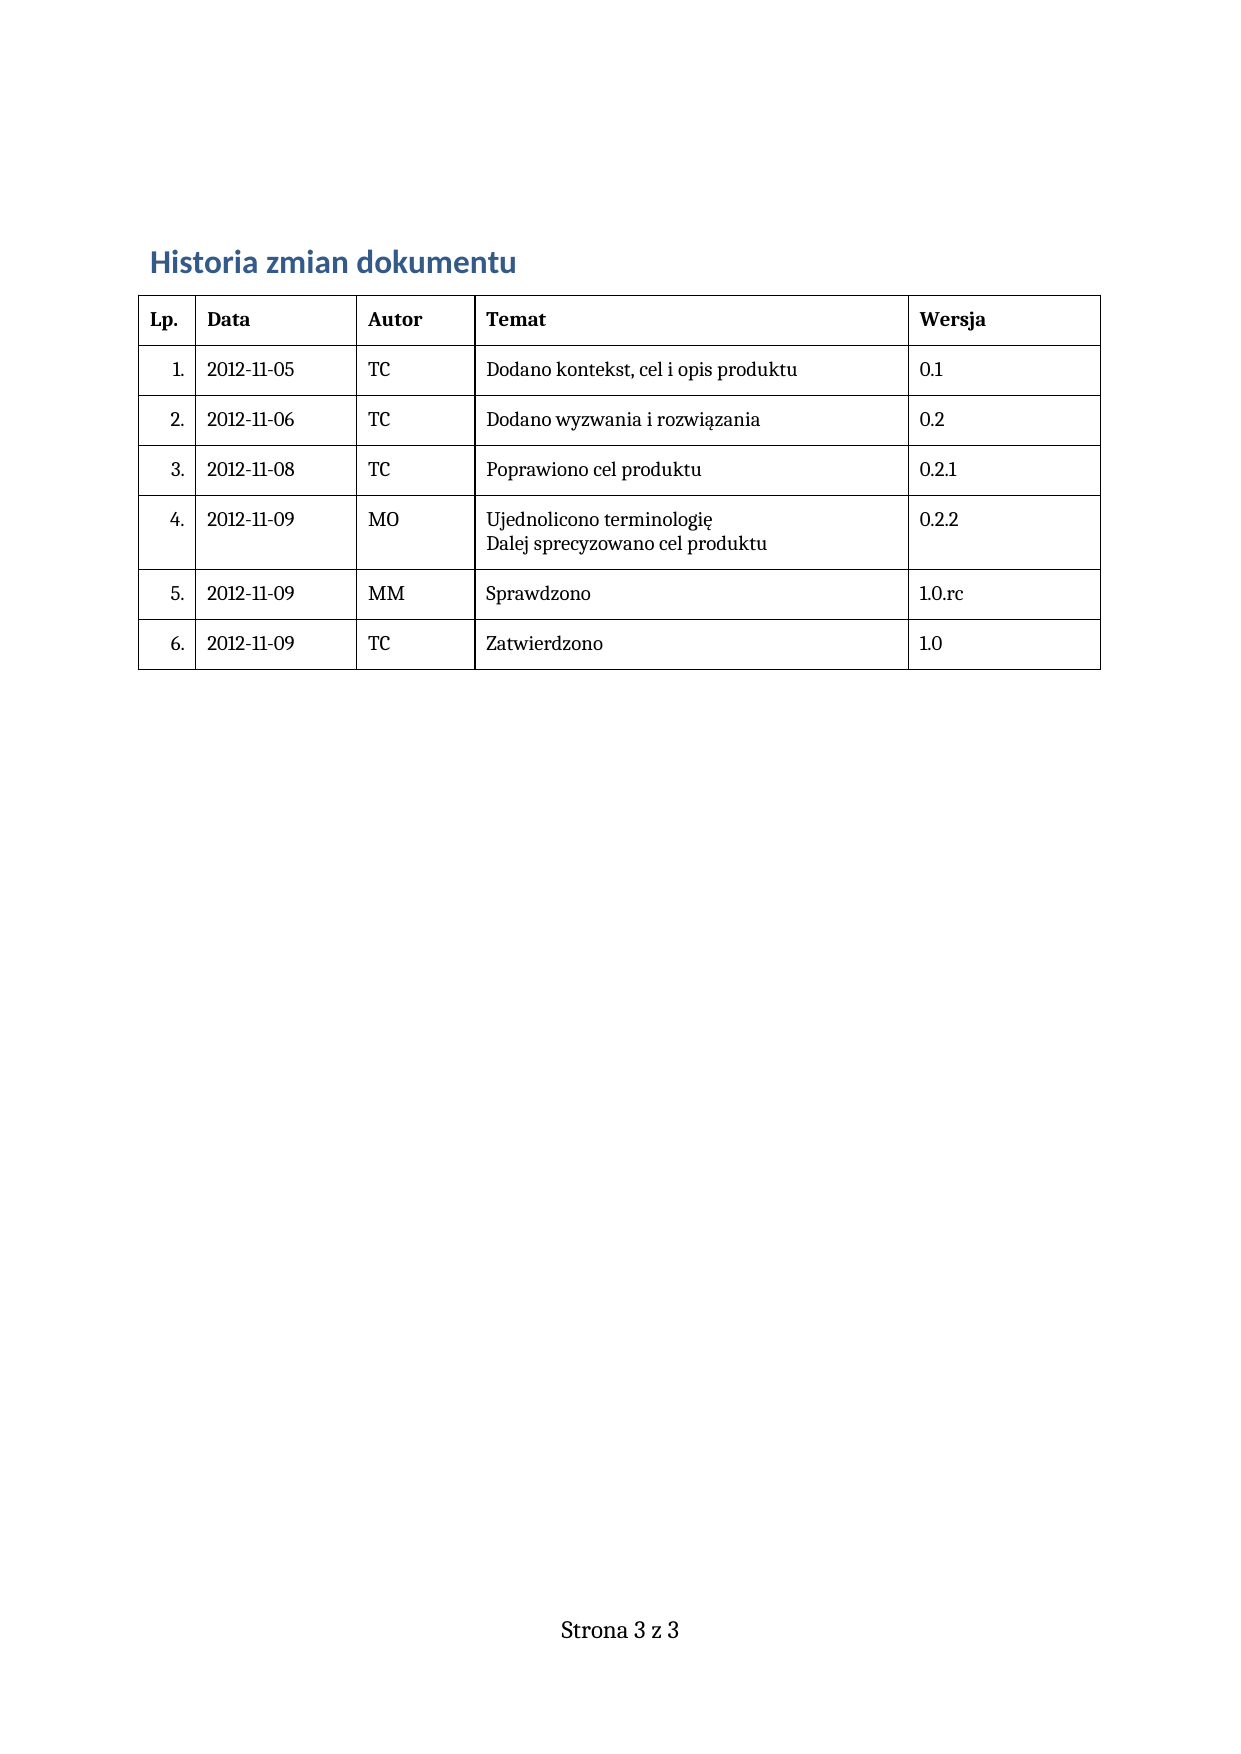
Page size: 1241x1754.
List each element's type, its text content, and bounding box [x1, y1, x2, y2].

table_cell 1. [139, 346, 195, 394]
table_cell TC [357, 446, 474, 494]
table_header Data [196, 296, 356, 344]
table_cell MM [357, 570, 474, 618]
table_cell 5. [139, 570, 195, 618]
table_cell 6. [139, 620, 195, 668]
table_cell 2012-11-09 [196, 620, 356, 668]
table_cell 4. [139, 496, 195, 568]
table_cell Poprawiono cel produktu [476, 446, 908, 494]
table_cell 2. [139, 396, 195, 444]
table_cell 2012-11-09 [196, 570, 356, 618]
table_cell TC [357, 346, 474, 394]
table_cell MO [357, 496, 474, 568]
table_cell 2012-11-06 [196, 396, 356, 444]
table_cell 0.2.1 [909, 446, 1100, 494]
table_cell TC [357, 620, 474, 668]
table_cell Sprawdzono [476, 570, 908, 618]
table_cell Ujednolicono terminologię Dalej sprecyzowano cel produktu [476, 496, 908, 568]
table_header Temat [476, 296, 908, 344]
table_cell TC [357, 396, 474, 444]
table_cell 0.2 [909, 396, 1100, 444]
table_cell Zatwierdzono [476, 620, 908, 668]
table_cell 0.1 [909, 346, 1100, 394]
table_header Lp. [139, 296, 195, 344]
table_cell Dodano kontekst, cel i opis produktu [476, 346, 908, 394]
table_cell 3. [139, 446, 195, 494]
table_cell Dodano wyzwania i rozwiązania [476, 396, 908, 444]
table_cell 0.2.2 [909, 496, 1100, 568]
table_header Autor [357, 296, 474, 344]
table_header Wersja [909, 296, 1100, 344]
table_cell 2012-11-08 [196, 446, 356, 494]
table_cell 1.0.rc [909, 570, 1100, 618]
table_cell 2012-11-05 [196, 346, 356, 394]
table_cell 1.0 [909, 620, 1100, 668]
subtitle Historia zmian dokumentu [150, 241, 1090, 282]
table_cell 2012-11-09 [196, 496, 356, 568]
